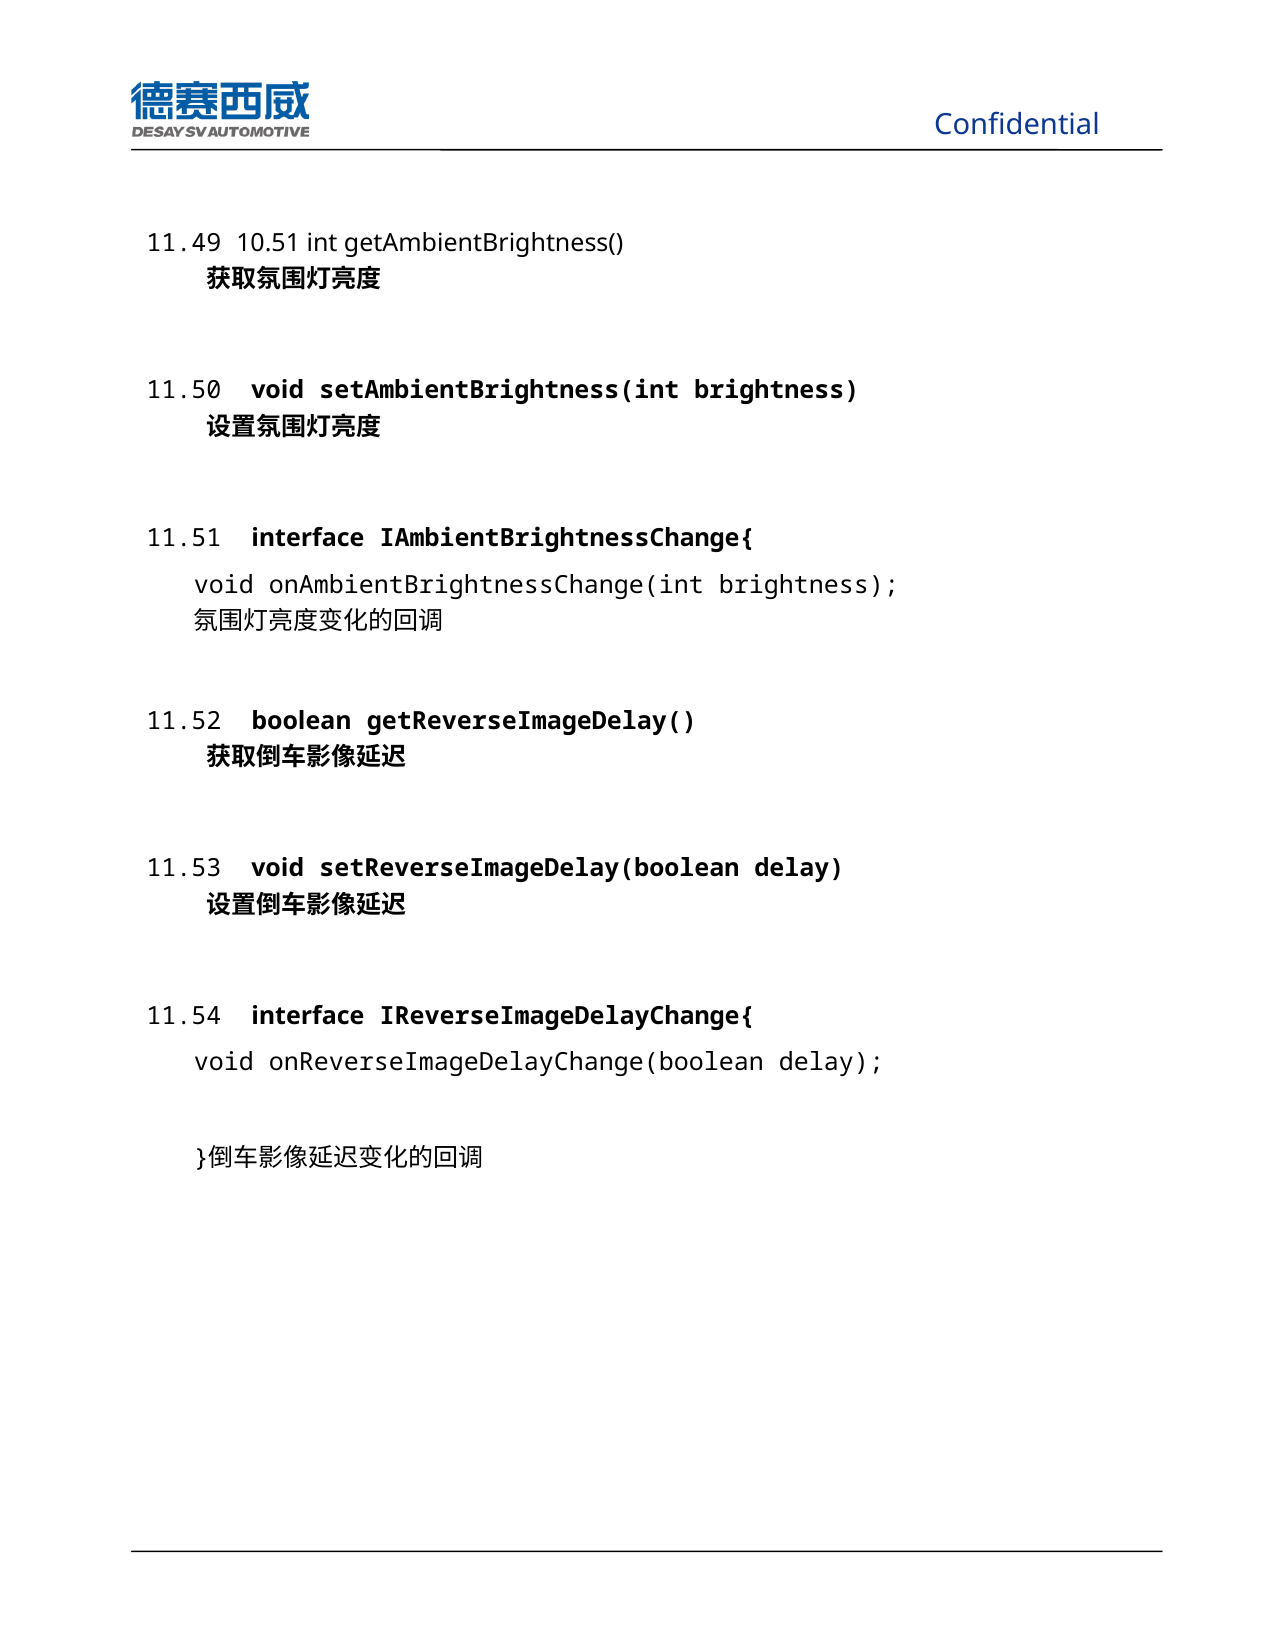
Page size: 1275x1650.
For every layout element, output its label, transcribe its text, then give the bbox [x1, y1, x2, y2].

subtitle 10.51 int getAmbientBrightness() 获取氛围灯亮度 [146, 225, 1162, 335]
picture [131, 81, 310, 137]
text void onAmbientBrightnessChange(int brightness); 氛围灯亮度变化的回调 [194, 566, 1162, 665]
subtitle boolean getReverseImageDelay() 获取倒车影像延迟 [146, 702, 1162, 812]
text void onReverseImageDelayChange(boolean delay); [194, 1044, 1162, 1078]
subtitle void setAmbientBrightness(int brightness) 设置氛围灯亮度 [146, 372, 1162, 482]
subtitle void setReverseImageDelay(boolean delay) 设置倒车影像延迟 [146, 850, 1162, 960]
subtitle interface IAmbientBrightnessChange{ [146, 520, 1162, 554]
subtitle interface IReverseImageDelayChange{ [146, 997, 1162, 1032]
text }倒车影像延迟变化的回调 [194, 1137, 1162, 1202]
